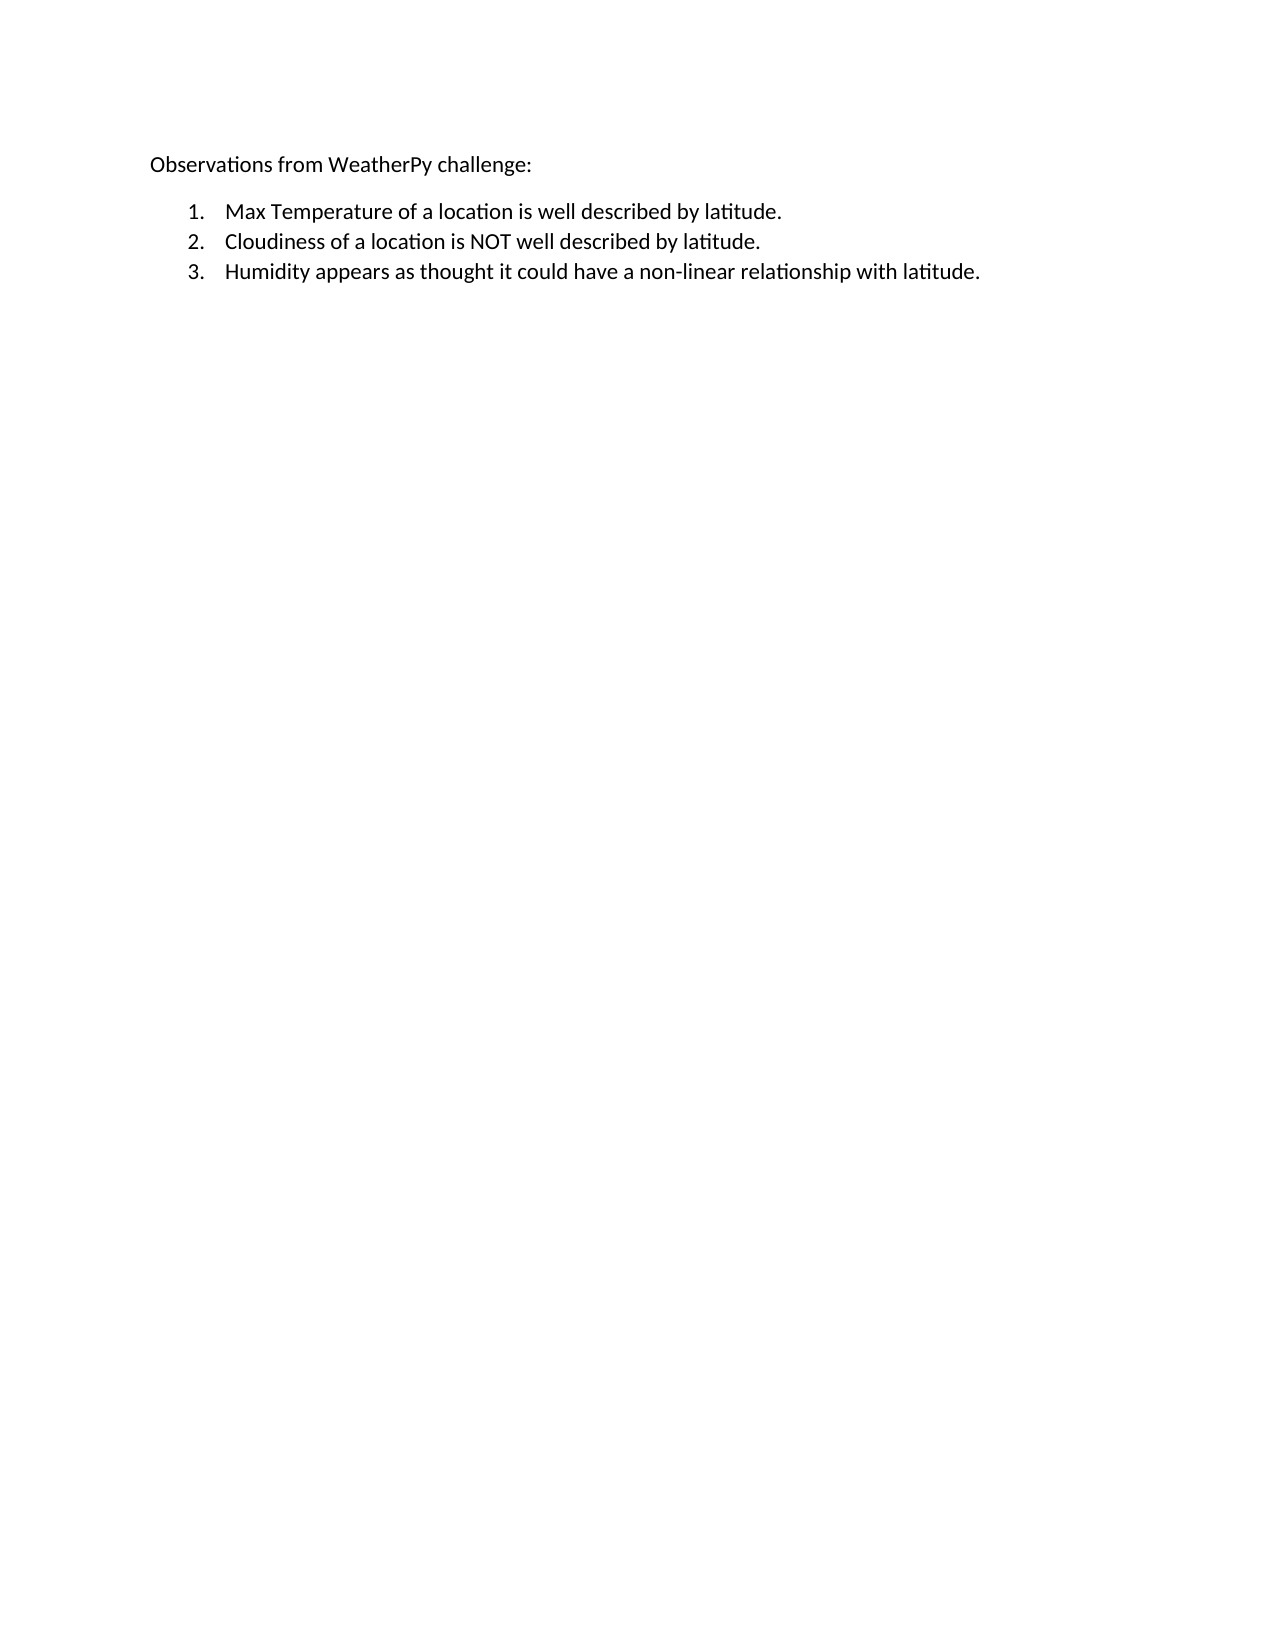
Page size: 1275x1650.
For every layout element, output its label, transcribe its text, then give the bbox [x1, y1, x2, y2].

list Cloudiness of a location is NOT well described by latitude. [187, 227, 1125, 255]
list Humidity appears as thought it could have a non-linear relationship with latitude. [187, 257, 1125, 285]
text Observations from WeatherPy challenge: [150, 150, 1125, 178]
list Max Temperature of a location is well described by latitude. [187, 197, 1125, 225]
